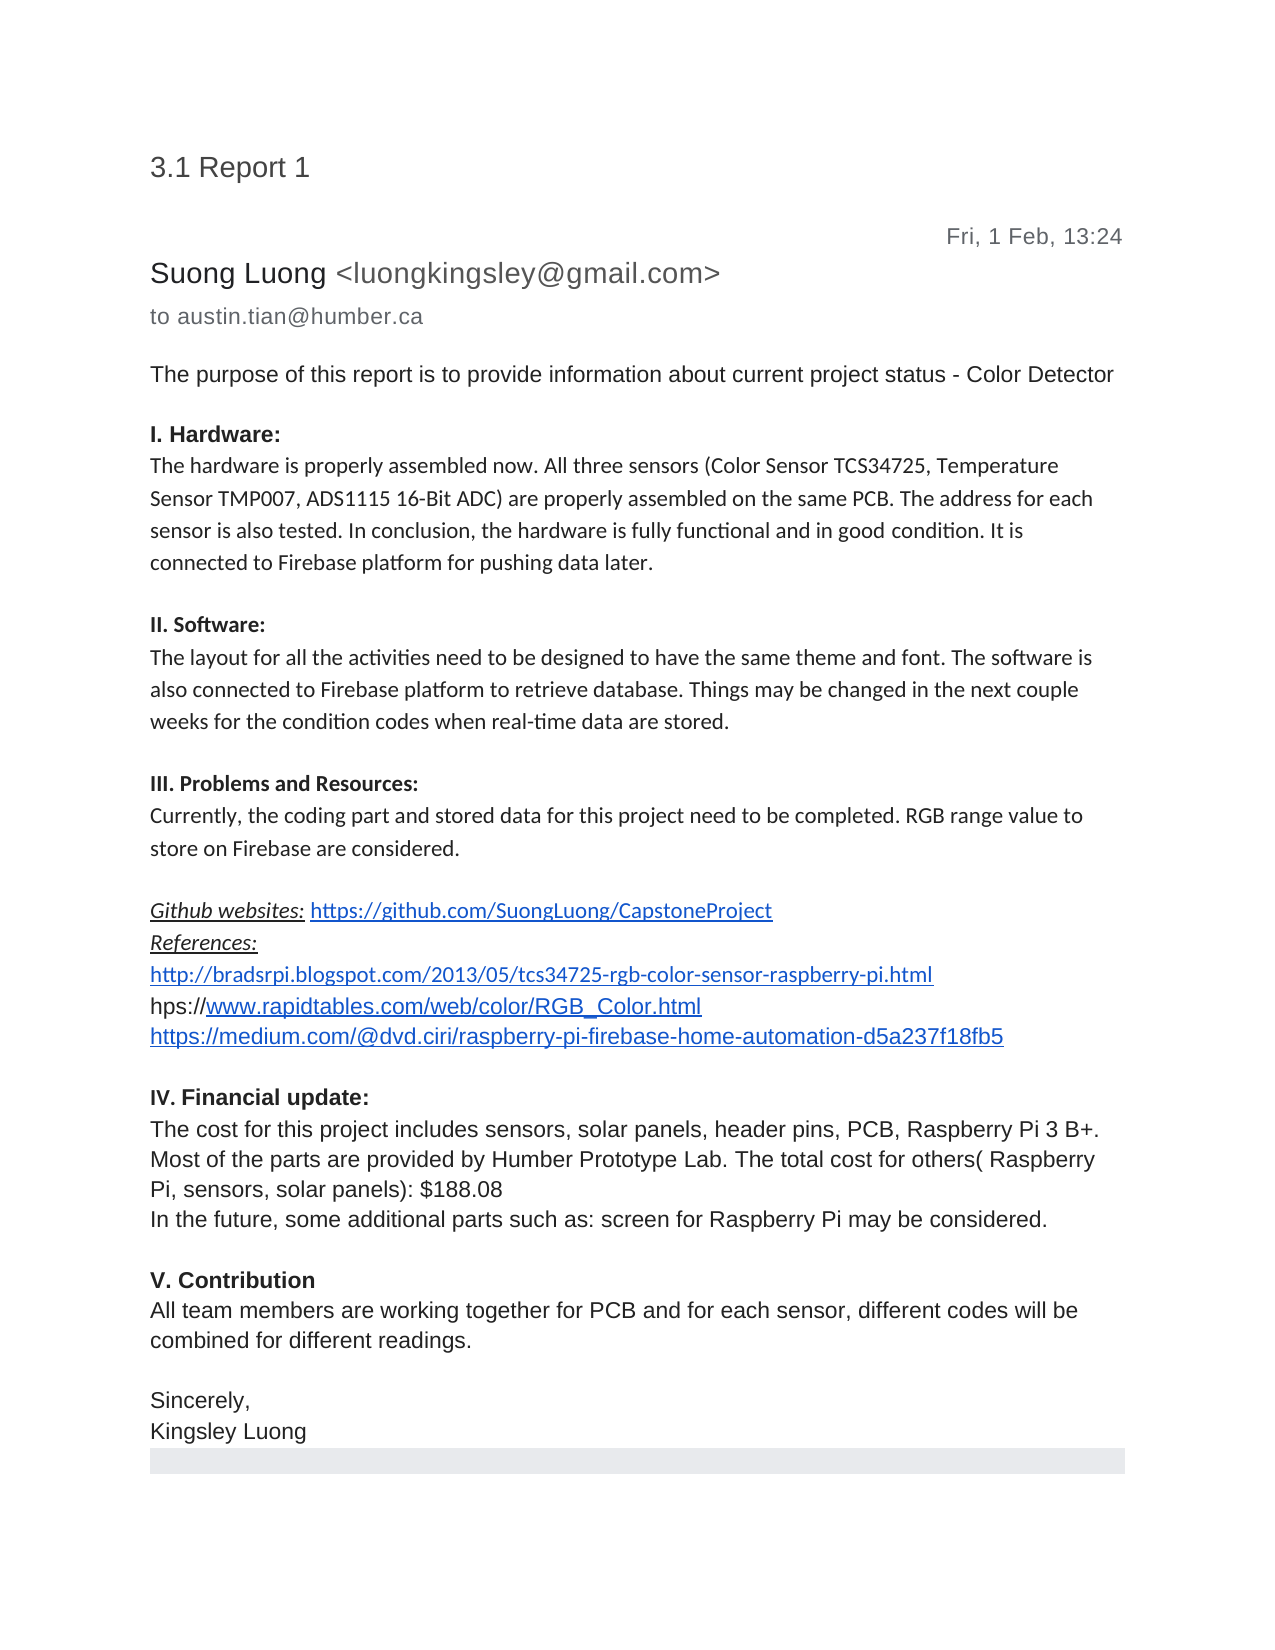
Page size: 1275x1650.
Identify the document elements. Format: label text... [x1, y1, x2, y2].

text The cost for this project includes sensors, solar panels, header pins, PCB, Raspberry Pi 3 B+. Most of the parts are provided by Humber Prototype Lab. The total cost for others( Raspberry Pi, sensors, solar panels): $188.08 [150, 1116, 1125, 1202]
text Sincerely, [150, 1387, 1125, 1414]
text https://medium.com/@dvd.ciri/raspberry-pi-firebase-home-automation-d5a237f18fb5 [150, 1023, 1125, 1049]
table_header Fri, 1 Feb, 13:24 [945, 223, 1122, 298]
text Kingsley Luong [150, 1418, 1125, 1444]
text In the future, some additional parts such as: screen for Raspberry Pi may be considered. [150, 1206, 1125, 1232]
text III. Problems and Resources: [150, 769, 1125, 797]
text The layout for all the activities need to be designed to have the same theme and font. The software is also connected to Firebase platform to retrieve database. Things may be changed in the next couple weeks for the condition codes when real-time data are stored. [150, 643, 1125, 735]
text http://bradsrpi.blogspot.com/2013/05/tcs34725-rgb-color-sensor-raspberry-pi.html [150, 961, 1125, 988]
text The hardware is properly assembled now. All three sensors (Color Sensor TCS34725, Temperature Sensor TMP007, ADS1115 16-Bit ADC) are properly assembled on the same PCB. The address for each sensor is also tested. In conclusion, the hardware is fully functional and in good condition. It is connected to Firebase platform for pushing data later. [150, 451, 1125, 576]
text References: [150, 928, 1125, 956]
text I. Hardware: [150, 421, 1125, 448]
text IV. Financial update: [150, 1083, 1125, 1111]
text V. Contribution [150, 1267, 1125, 1293]
text hps://www.rapidtables.com/web/color/RGB_Color.html [150, 993, 1125, 1019]
text All team members are working together for PCB and for each sensor, different codes will be combined for different readings. [150, 1297, 1125, 1353]
table_header [150, 223, 945, 298]
text II. Software: [150, 610, 1125, 638]
table_cell [150, 298, 1122, 361]
text Github websites: https://github.com/SuongLuong/CapstoneProject [150, 896, 1125, 924]
subtitle 3.1 Report 1 [150, 150, 1125, 183]
text Currently, the coding part and stored data for this project need to be completed. RGB range value to store on Firebase are considered. [150, 802, 1125, 862]
text The purpose of this report is to provide information about current project status - Color Detector [150, 361, 1125, 387]
